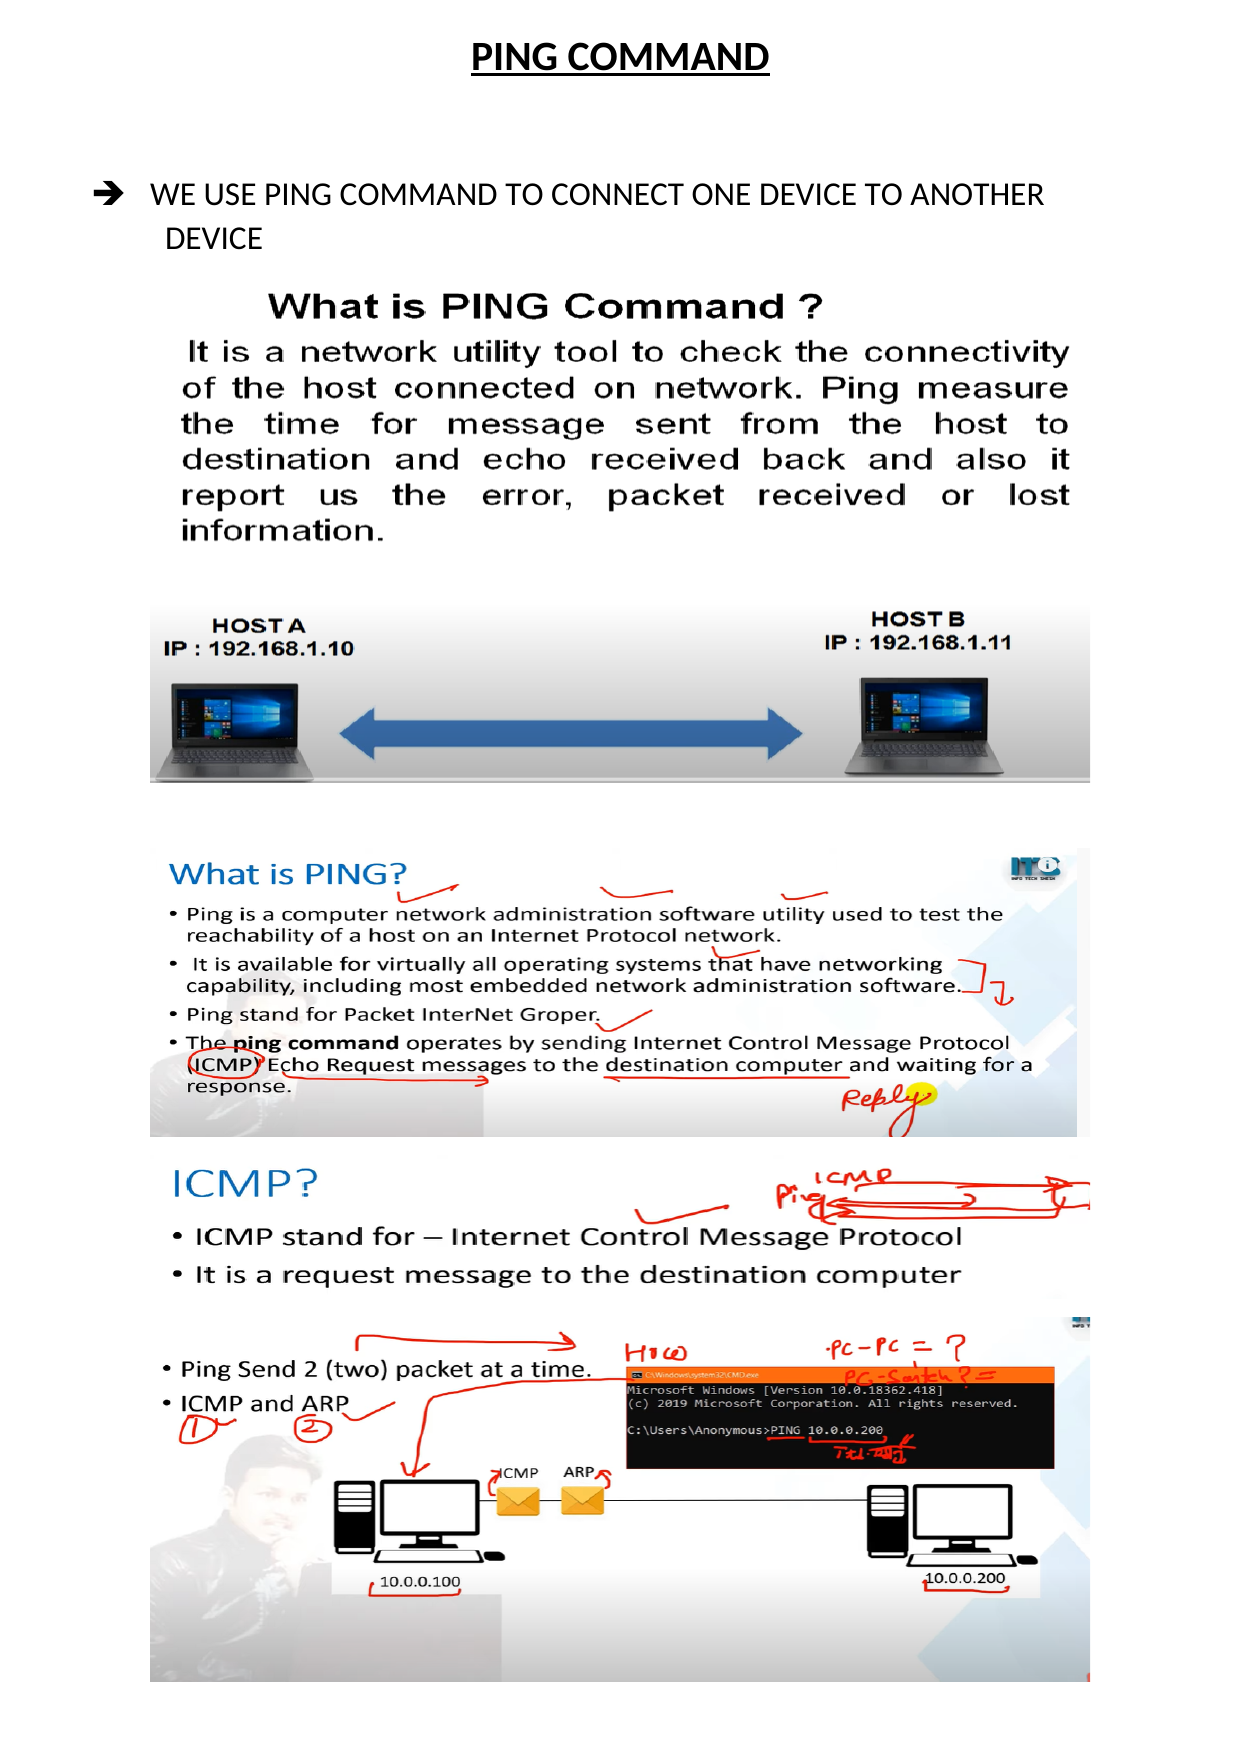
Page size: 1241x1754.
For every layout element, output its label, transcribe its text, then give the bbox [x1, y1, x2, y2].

picture [150, 848, 1091, 1137]
list WE USE PING COMMAND TO CONNECT ONE DEVICE TO ANOTHER DEVICE [91, 173, 1090, 257]
picture [150, 277, 1091, 783]
text PING COMMAND [150, 29, 1090, 80]
picture [150, 1155, 1091, 1299]
picture [150, 1317, 1091, 1682]
